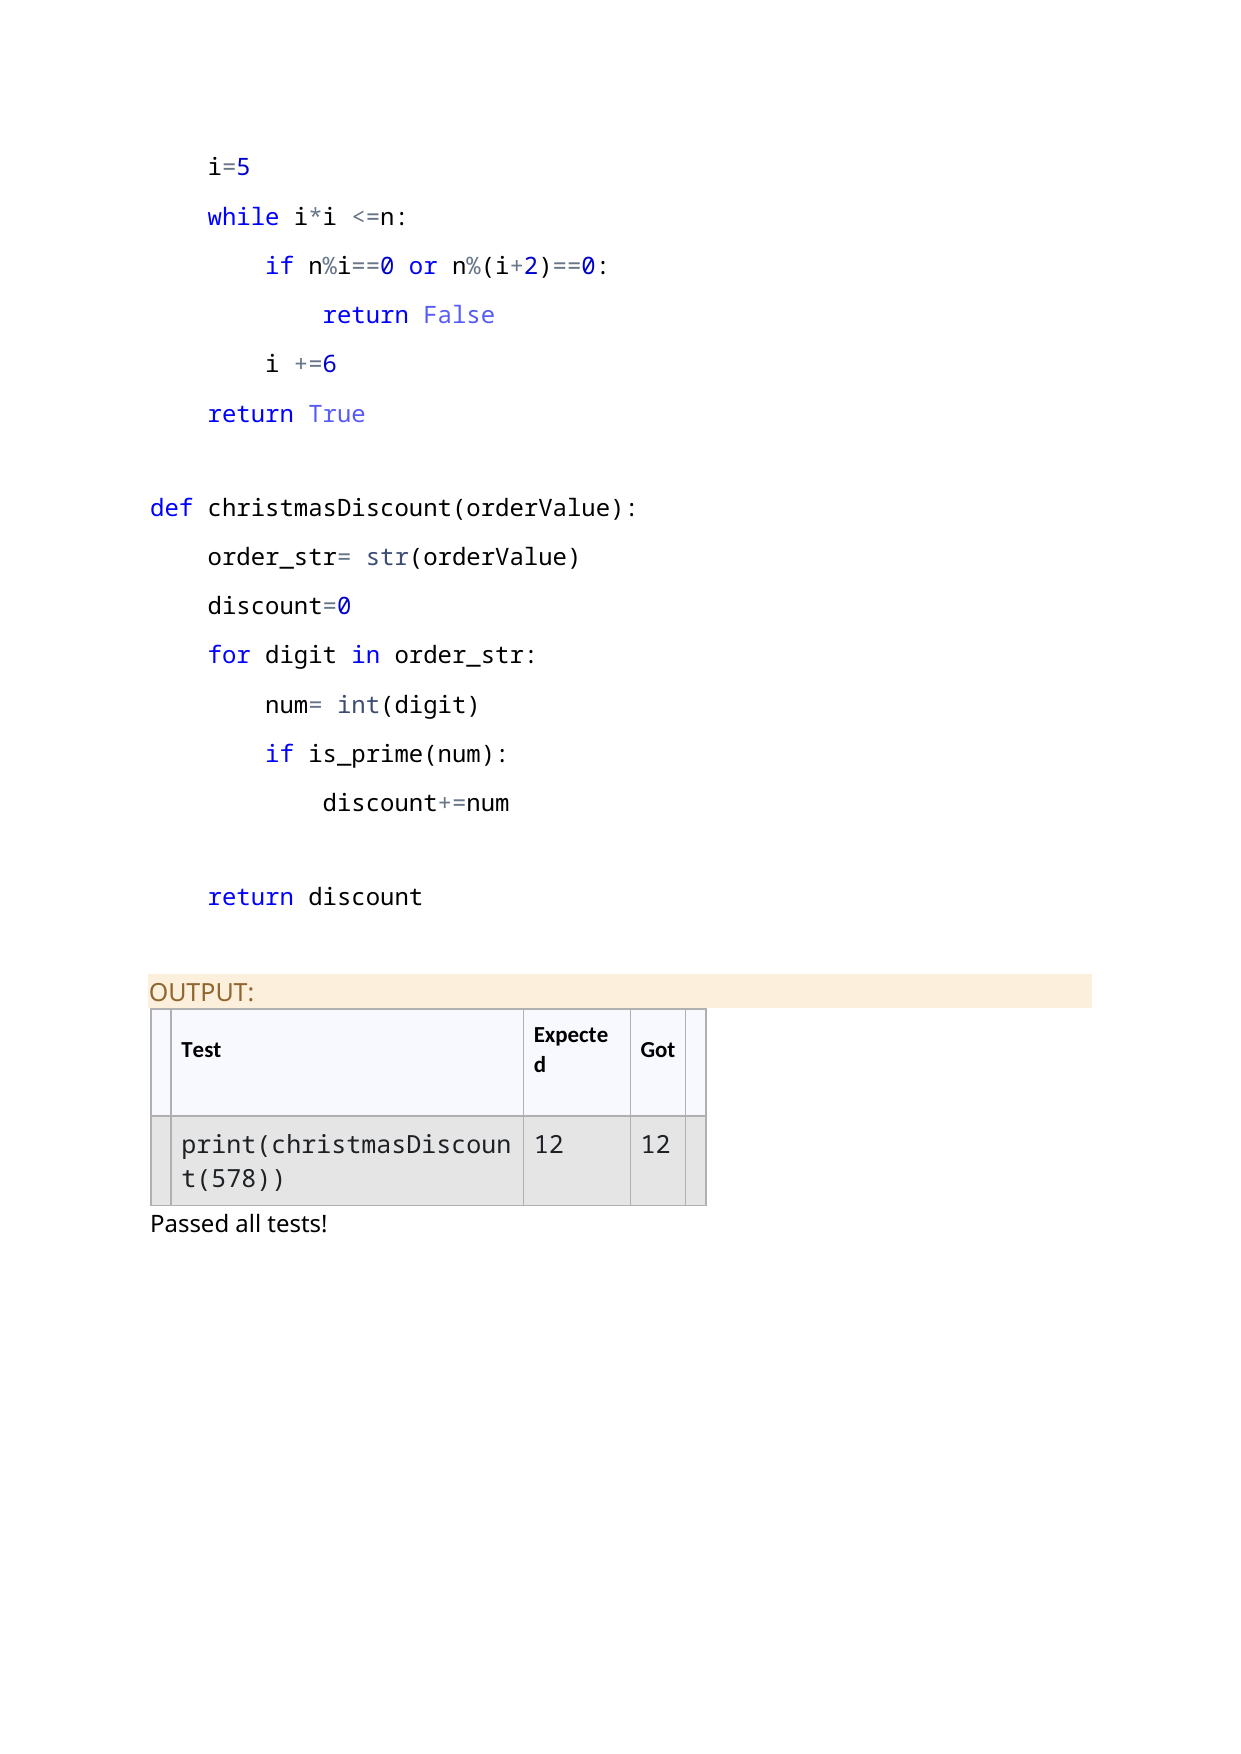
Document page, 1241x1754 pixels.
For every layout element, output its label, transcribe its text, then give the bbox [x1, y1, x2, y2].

table_header [686, 1010, 705, 1115]
table_cell 12 [524, 1117, 630, 1205]
text def christmasDiscount(orderValue): [150, 490, 1090, 523]
subtitle OUTPUT: [148, 974, 1092, 1008]
text return False [150, 298, 1090, 330]
table_cell [152, 1117, 170, 1205]
text i +=6 [150, 347, 1090, 380]
table_cell print(christmasDiscount(578)) [172, 1117, 523, 1205]
text if n%i==0 or n%(i+2)==0: [150, 248, 1090, 281]
text i=5 [150, 150, 1090, 183]
table_header Expected [524, 1010, 630, 1115]
text order_str= str(orderValue) [150, 540, 1090, 572]
table_header Got [631, 1010, 685, 1115]
text while i*i <=n: [150, 199, 1090, 232]
text num= int(digit) [150, 687, 1090, 720]
table_header Test [172, 1010, 523, 1115]
text discount=0 [150, 589, 1090, 622]
table_header [152, 1010, 170, 1115]
text if is_prime(num): [150, 737, 1090, 769]
table_cell [686, 1117, 705, 1205]
text return discount [150, 880, 1090, 913]
text for digit in order_str: [150, 638, 1090, 671]
text discount+=num [150, 786, 1090, 819]
table_cell 12 [631, 1117, 685, 1205]
text return True [150, 396, 1090, 429]
